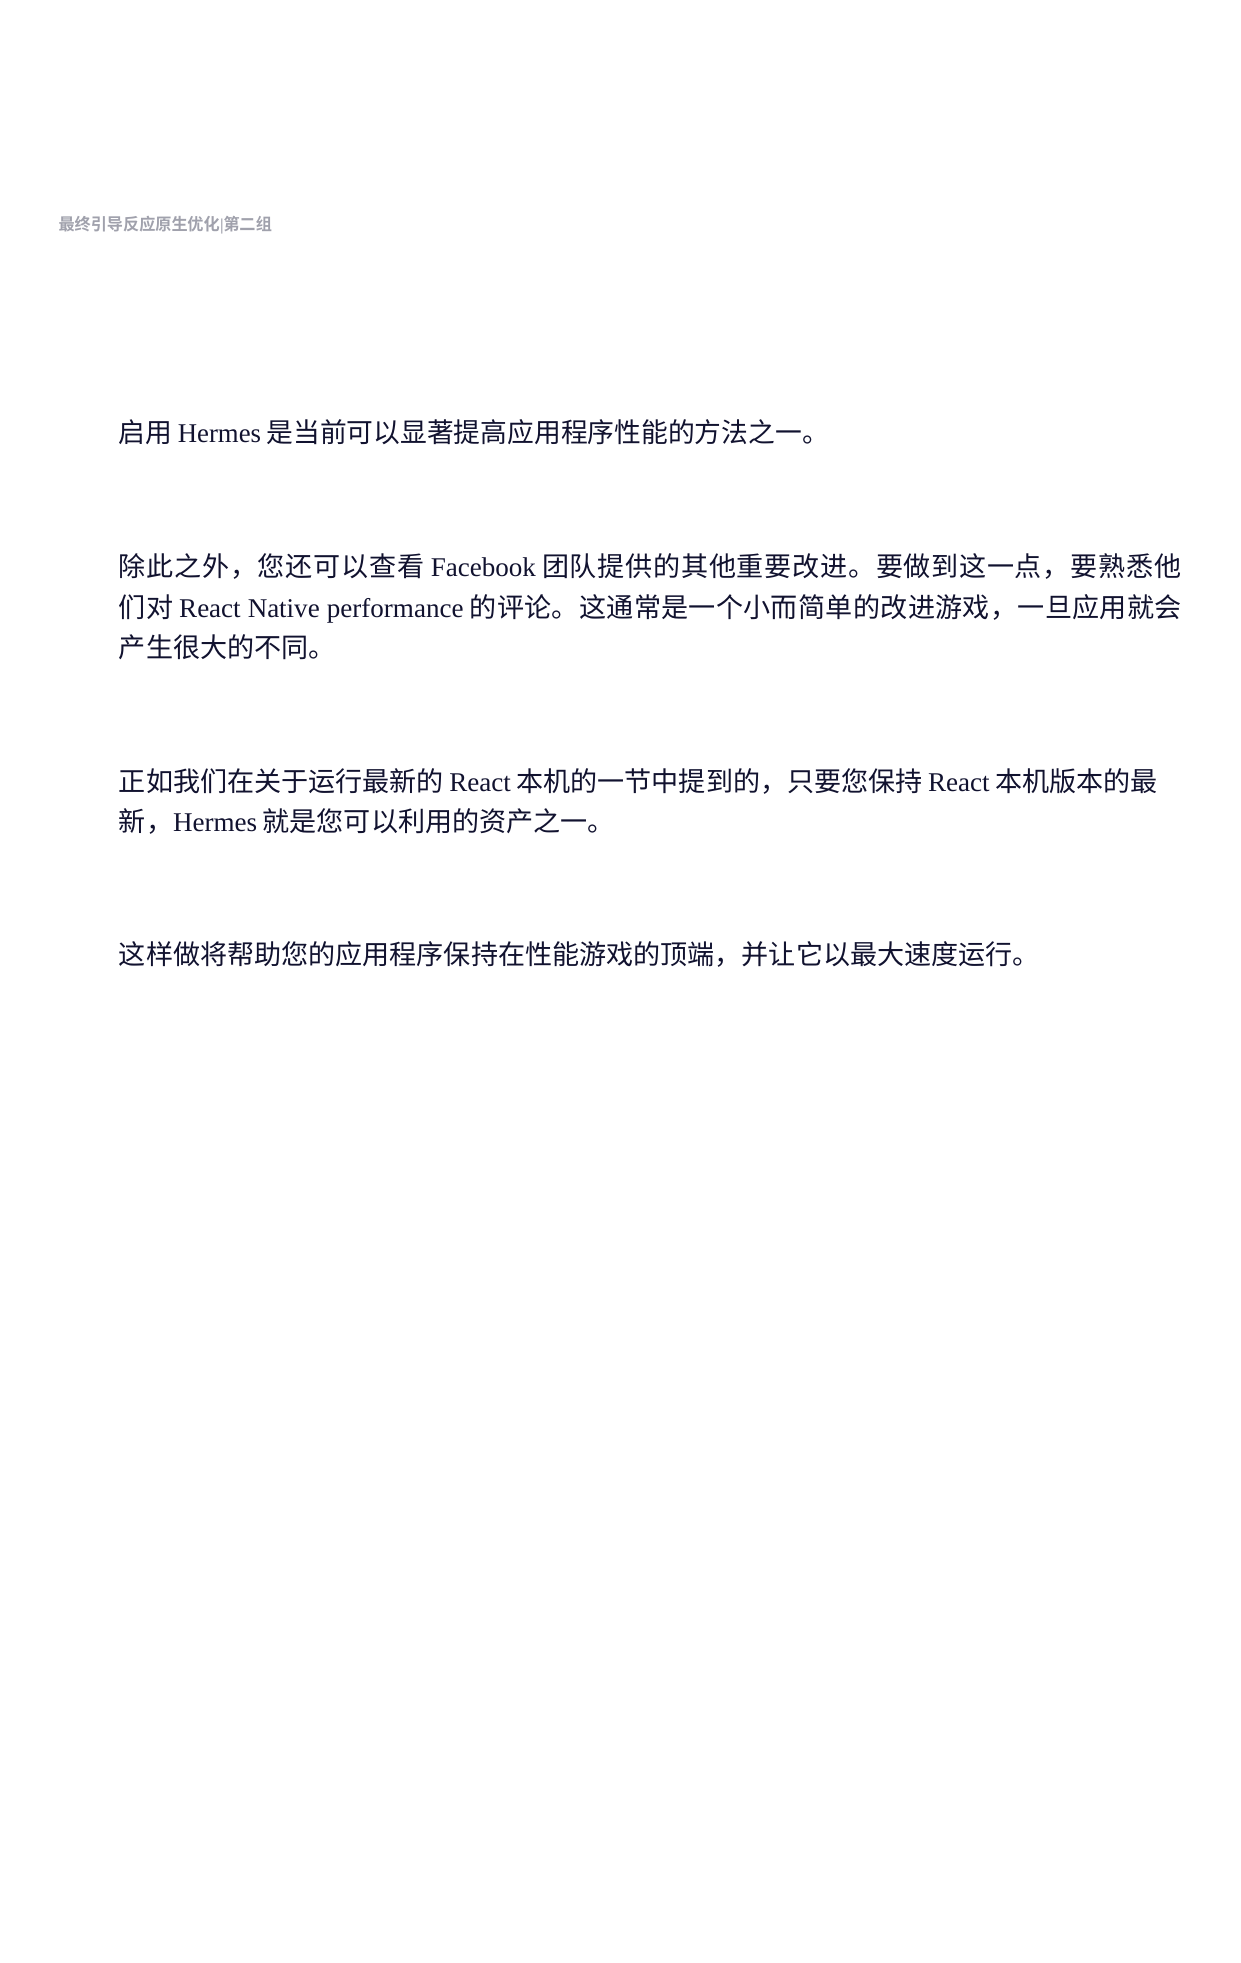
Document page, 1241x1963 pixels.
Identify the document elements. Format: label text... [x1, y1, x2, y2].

text 这样做将帮助您的应用程序保持在性能游戏的顶端，并让它以最大速度运行。 [119, 888, 1161, 972]
text 除此之外，您还可以查看Facebook团队提供的其他重要改进。要做到这一点，要熟悉他们对React Native performance的评论。这通常是一个小而简单的改进游戏，一旦应用就会产生很大的不同。 [119, 499, 1182, 665]
text 启用Hermes是当前可以显著提高应用程序性能的方法之一。 [119, 347, 1138, 450]
text 最终引导反应原生优化|第二组 [58, 217, 590, 233]
text 正如我们在关于运行最新的React本机的一节中提到的，只要您保持React本机版本的最新，Hermes就是您可以利用的资产之一。 [119, 714, 1180, 839]
